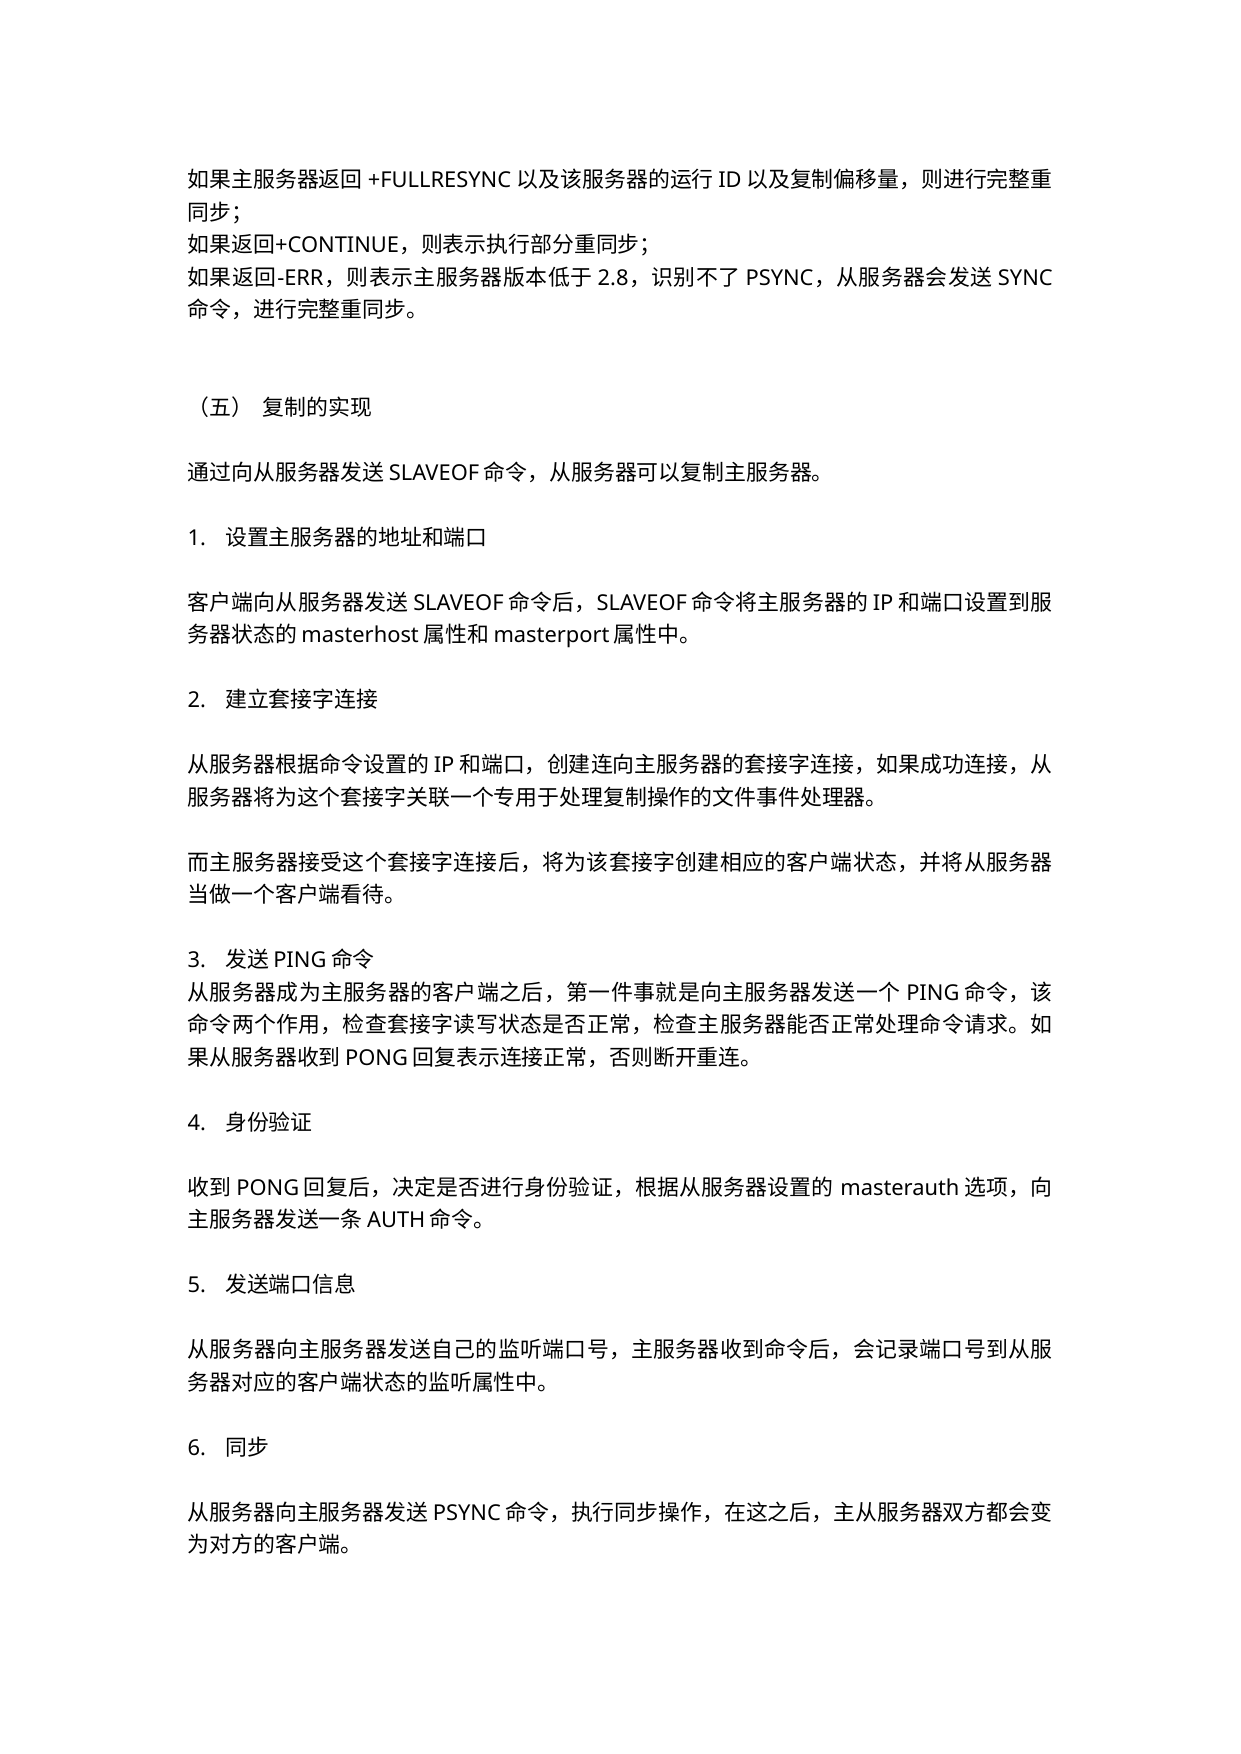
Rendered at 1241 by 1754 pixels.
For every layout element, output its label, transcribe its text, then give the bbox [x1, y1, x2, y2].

list 建立套接字连接 [187, 682, 1053, 714]
list 身份验证 [187, 1104, 1053, 1137]
text 如果返回-ERR，则表示主服务器版本低于2.8，识别不了PSYNC，从服务器会发送SYNC命令，进行完整重同步。 [187, 259, 1053, 324]
text 从服务器成为主服务器的客户端之后，第一件事就是向主服务器发送一个PING命令，该命令两个作用，检查套接字读写状态是否正常，检查主服务器能否正常处理命令请求。如果从服务器收到PONG回复表示连接正常，否则断开重连。 [187, 974, 1053, 1072]
text 从服务器向主服务器发送自己的监听端口号，主服务器收到命令后，会记录端口号到从服务器对应的客户端状态的监听属性中。 [187, 1332, 1053, 1397]
list 发送端口信息 [187, 1267, 1053, 1299]
text 收到PONG回复后，决定是否进行身份验证，根据从服务器设置的masterauth选项，向主服务器发送一条AUTH命令。 [187, 1169, 1053, 1234]
list 发送PING命令 [187, 942, 1053, 974]
text 客户端向从服务器发送SLAVEOF命令后，SLAVEOF命令将主服务器的IP和端口设置到服务器状态的masterhost属性和masterport属性中。 [187, 584, 1053, 649]
text 通过向从服务器发送SLAVEOF命令，从服务器可以复制主服务器。 [187, 454, 1053, 487]
list 同步 [187, 1429, 1053, 1462]
text 从服务器根据命令设置的IP和端口，创建连向主服务器的套接字连接，如果成功连接，从服务器将为这个套接字关联一个专用于处理复制操作的文件事件处理器。 [187, 747, 1053, 812]
list 复制的实现 [187, 389, 1053, 422]
text 从服务器向主服务器发送PSYNC命令，执行同步操作，在这之后，主从服务器双方都会变为对方的客户端。 [187, 1494, 1053, 1559]
text 而主服务器接受这个套接字连接后，将为该套接字创建相应的客户端状态，并将从服务器当做一个客户端看待。 [187, 844, 1053, 909]
text 如果主服务器返回 +FULLRESYNC 以及该服务器的运行ID以及复制偏移量，则进行完整重同步； [187, 162, 1053, 227]
text 如果返回+CONTINUE，则表示执行部分重同步； [187, 227, 1053, 259]
list 设置主服务器的地址和端口 [187, 519, 1053, 552]
